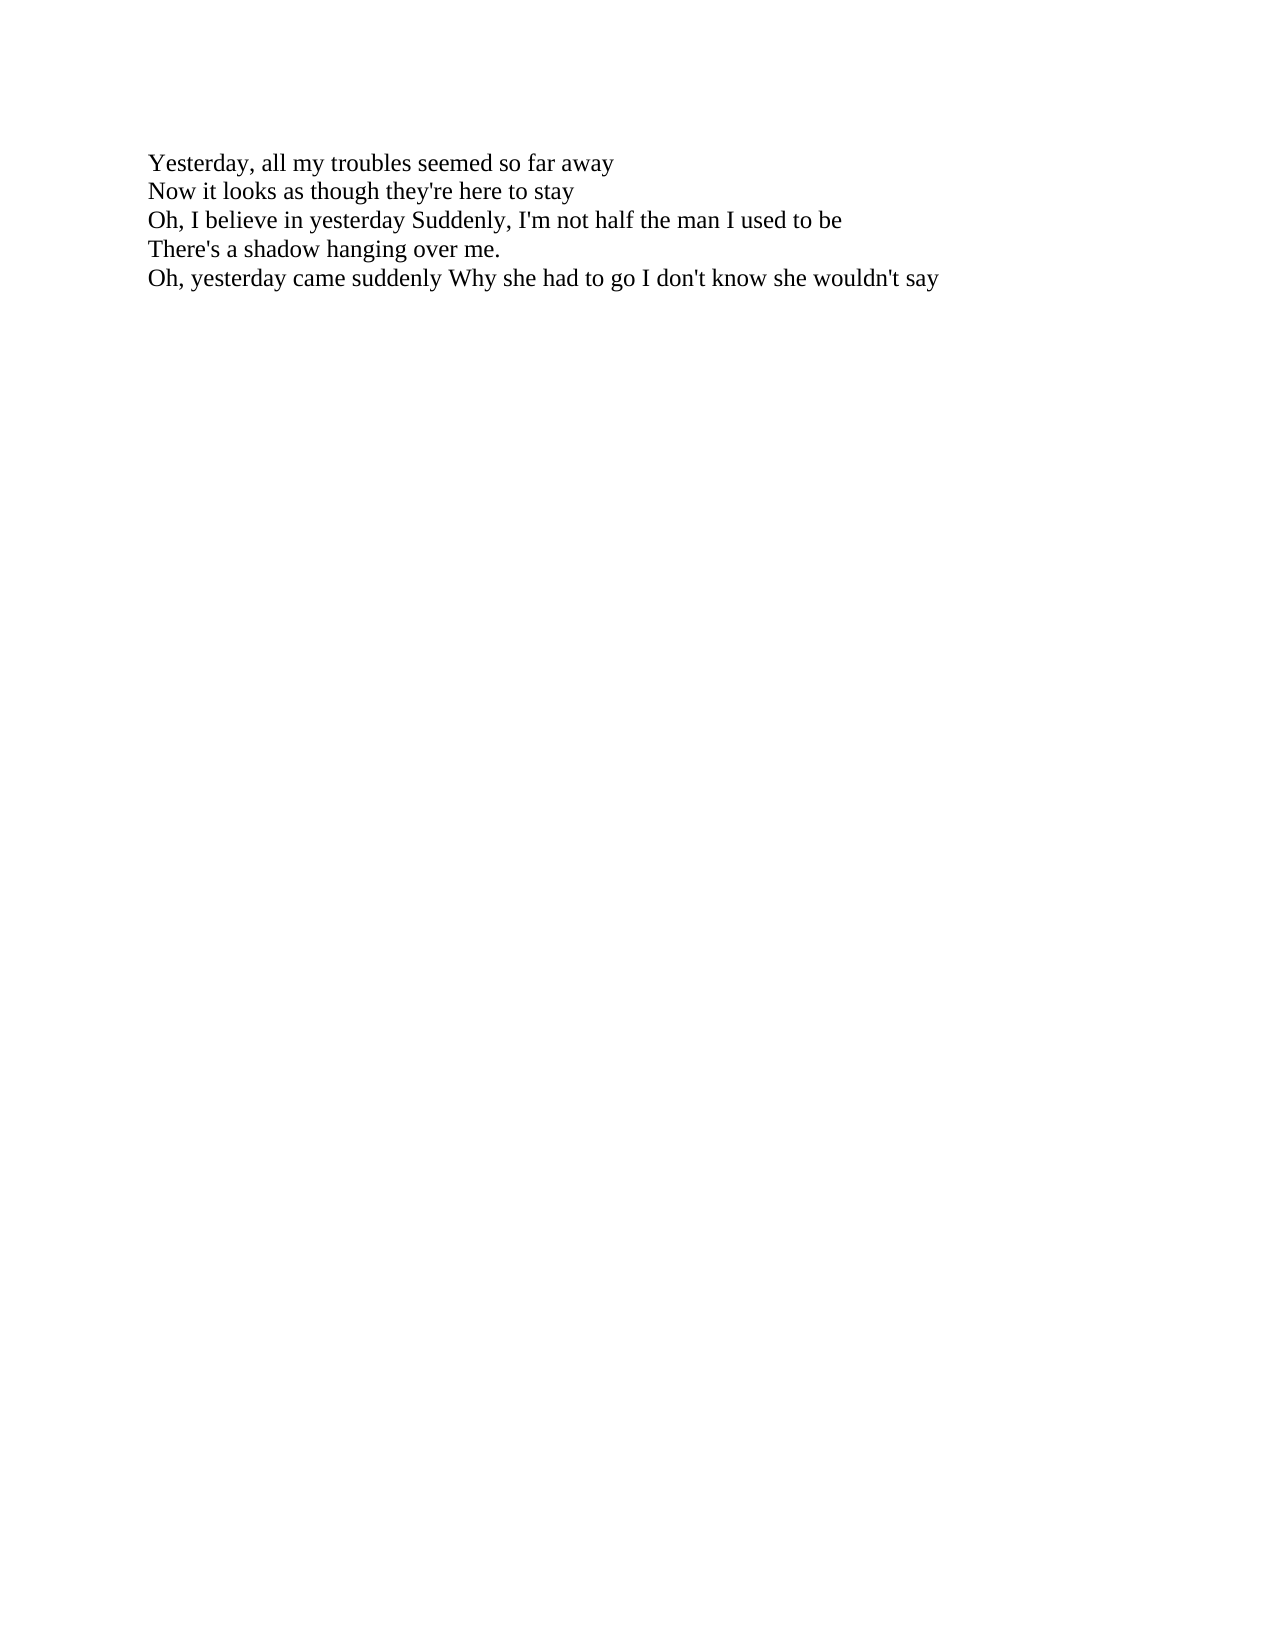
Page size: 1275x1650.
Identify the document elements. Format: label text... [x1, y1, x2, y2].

text Yesterday, all my troubles seemed so far away [148, 148, 1127, 176]
text Oh, I believe in yesterday Suddenly, I'm not half the man I used to be [148, 205, 1127, 234]
text There's a shadow hanging over me. [148, 234, 1127, 263]
text Now it looks as though they're here to stay [148, 176, 1127, 205]
text Oh, yesterday came suddenly Why she had to go I don't know she wouldn't say [148, 263, 1127, 291]
